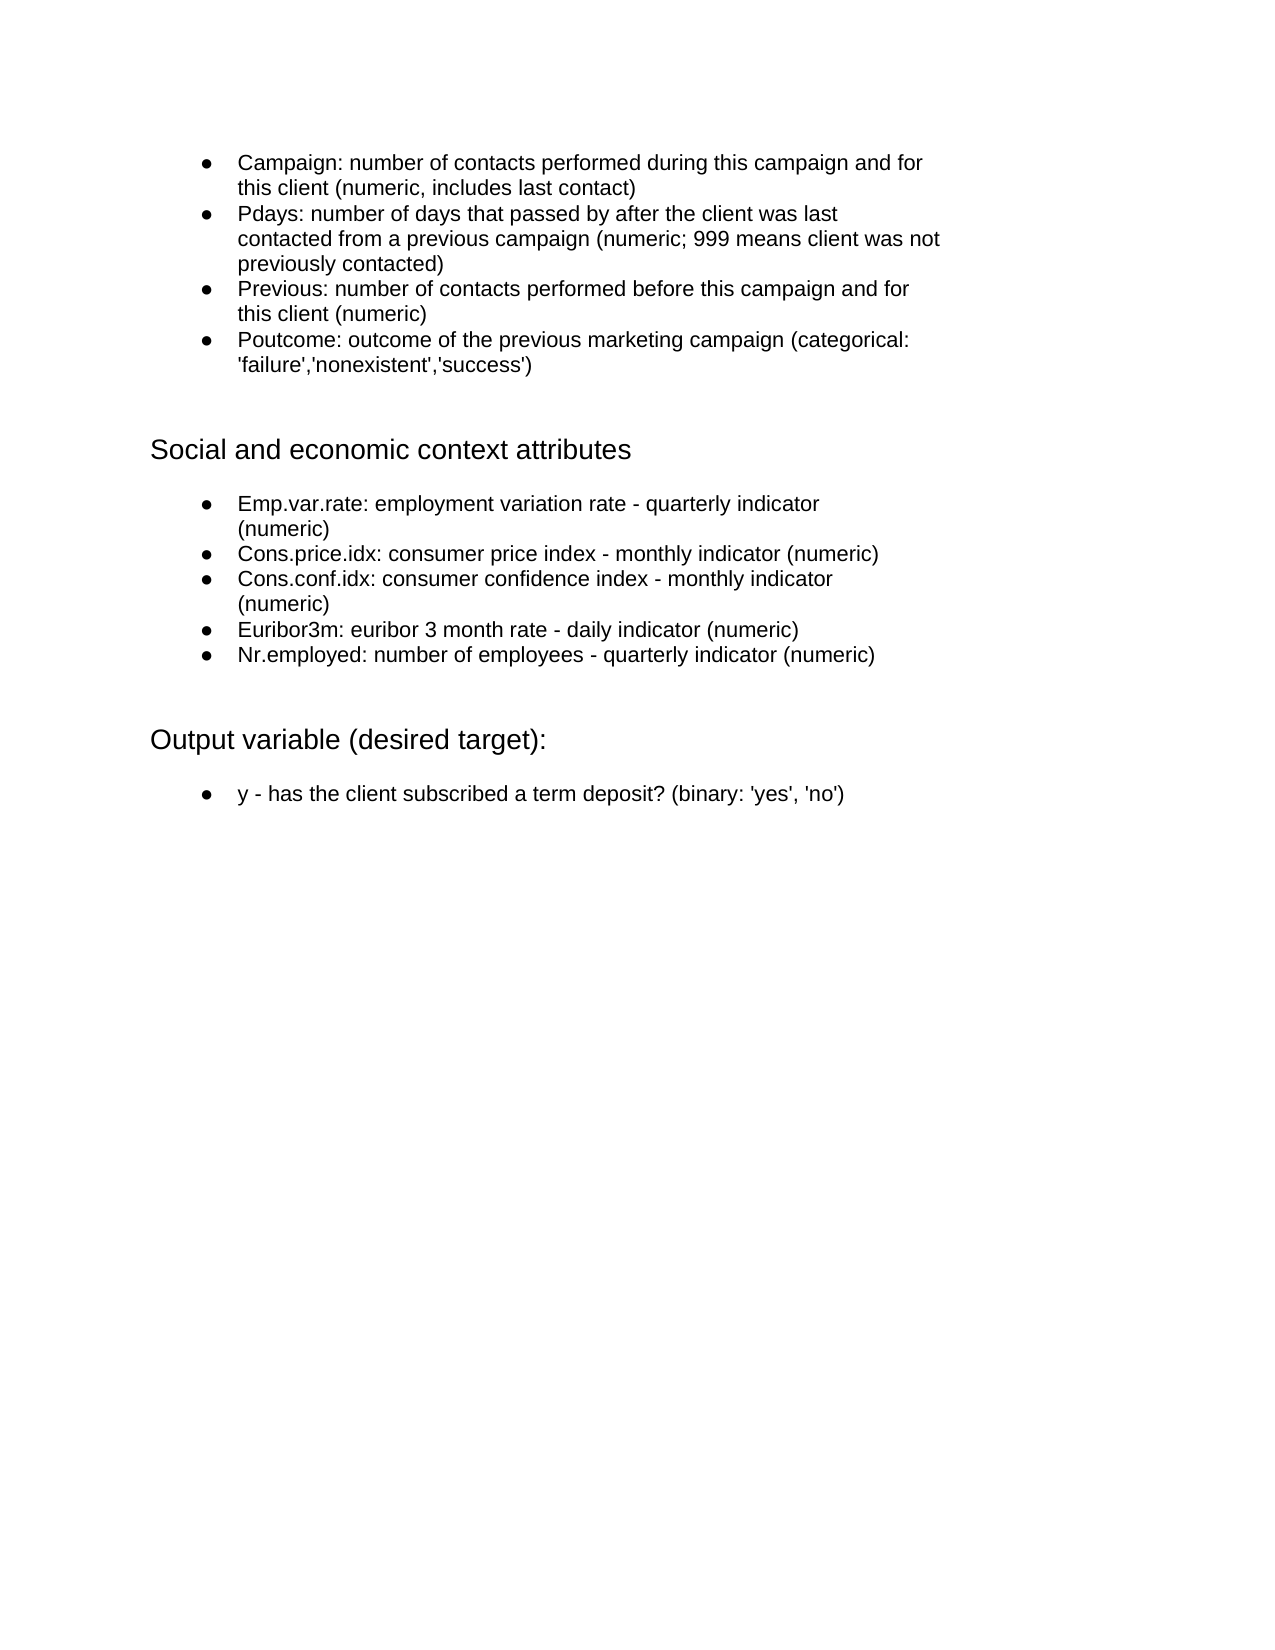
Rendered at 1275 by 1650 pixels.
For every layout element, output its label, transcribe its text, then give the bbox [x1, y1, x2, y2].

subtitle Social and economic context attributes [150, 433, 1125, 466]
list Nr.employed: number of employees - quarterly indicator (numeric) [200, 642, 1125, 667]
list Previous: number of contacts performed before this campaign and for this client (numeric) [200, 276, 1125, 326]
list Emp.var.rate: employment variation rate - quarterly indicator (numeric) [200, 491, 1125, 541]
list Euribor3m: euribor 3 month rate - daily indicator (numeric) [200, 617, 1125, 642]
list Poutcome: outcome of the previous marketing campaign (categorical: 'failure','nonexistent','success') [200, 326, 1125, 377]
list Campaign: number of contacts performed during this campaign and for this client (numeric, includes last contact) [200, 150, 1125, 200]
list Cons.conf.idx: consumer confidence index - monthly indicator (numeric) [200, 566, 1125, 617]
list Pdays: number of days that passed by after the client was last contacted from a previous campaign (numeric; 999 means client was not previously contacted) [200, 200, 1125, 276]
subtitle Output variable (desired target): [150, 723, 1125, 756]
list y - has the client subscribed a term deposit? (binary: 'yes', 'no') [200, 781, 1125, 806]
list Cons.price.idx: consumer price index - monthly indicator (numeric) [200, 541, 1125, 566]
